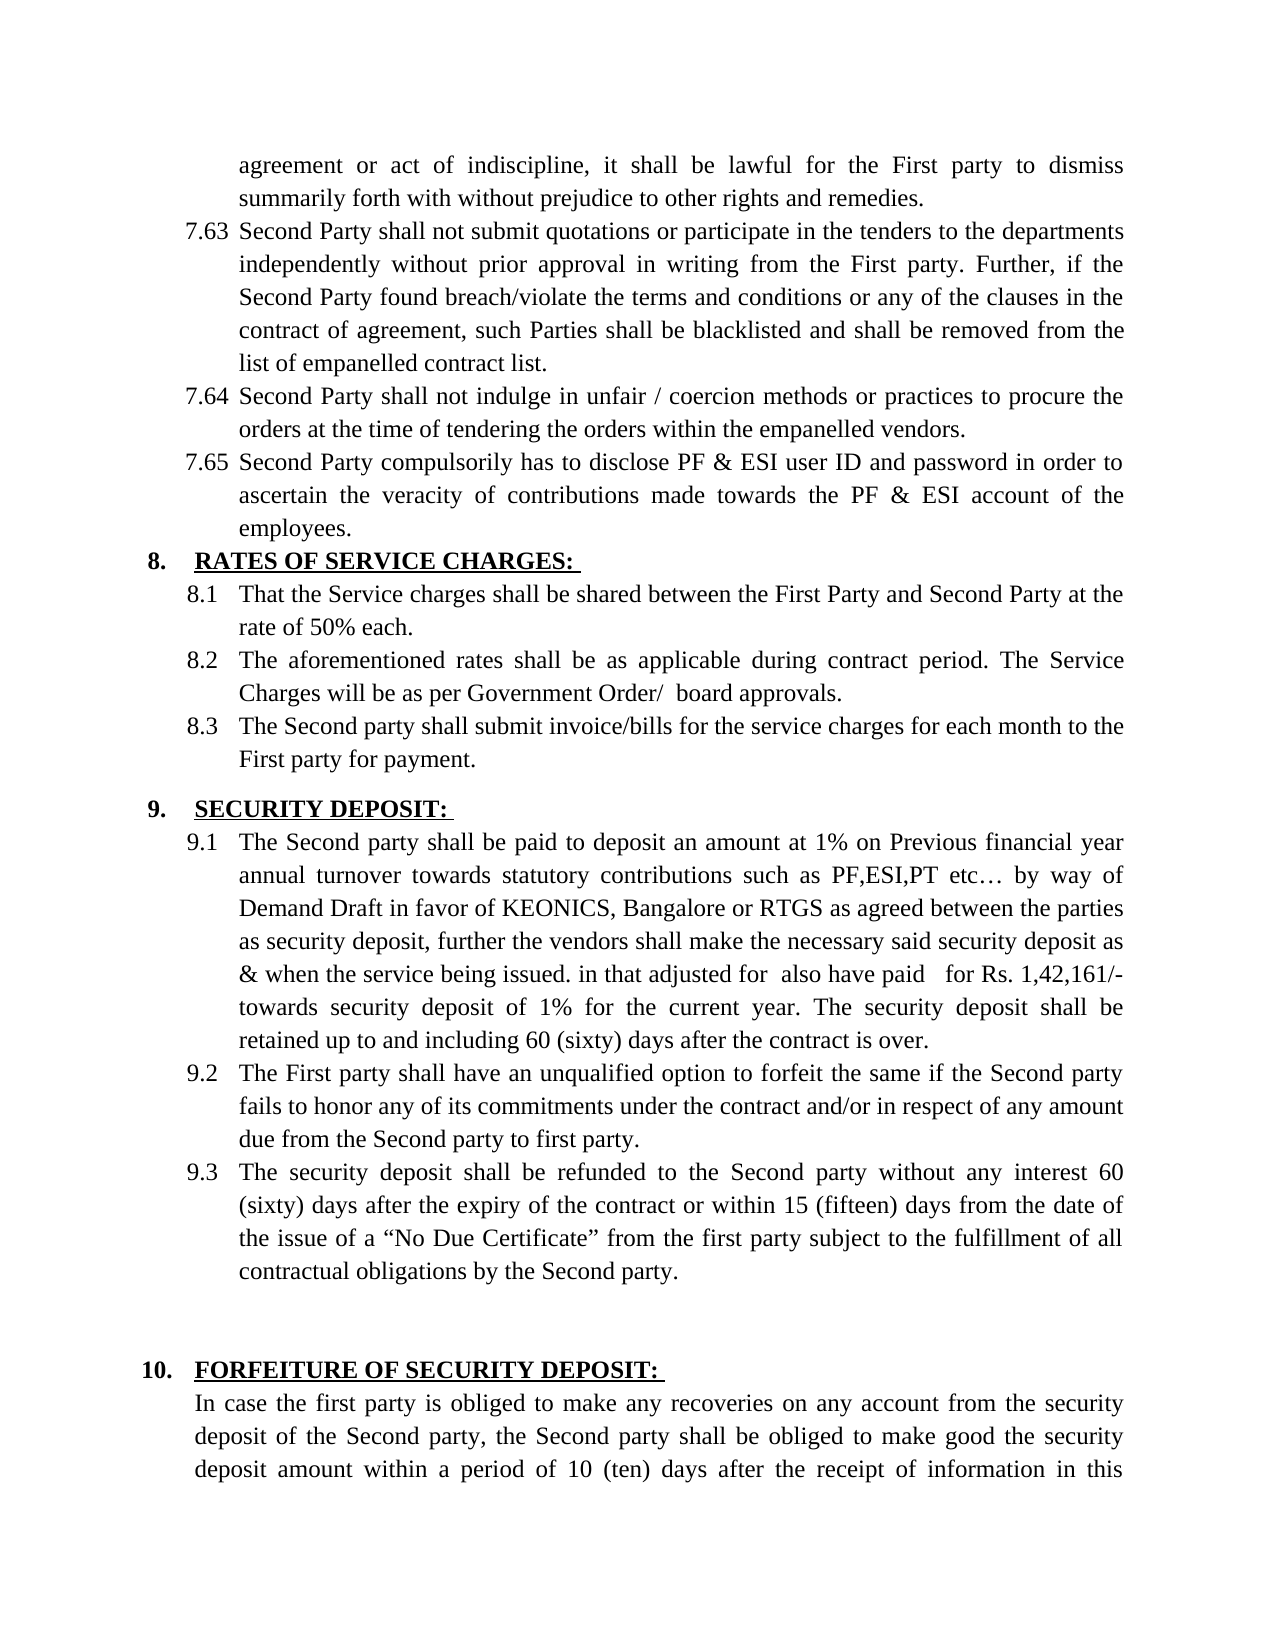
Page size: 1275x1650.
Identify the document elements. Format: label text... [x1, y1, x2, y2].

list FORFEITURE OF SECURITY DEPOSIT: [157, 1355, 1125, 1384]
list The aforementioned rates shall be as applicable during contract period. The Service Charges will be as per Government Order/ board approvals. [202, 645, 1125, 707]
list Second Party shall not submit quotations or participate in the tenders to the departments independently without prior approval in writing from the First party. Further, if the Second Party found breach/violate the terms and conditions or any of the clauses in the contract of agreement, such Parties shall be blacklisted and shall be removed from the list of empanelled contract list. [207, 216, 1125, 377]
list Second Party shall not indulge in unfair / coercion methods or practices to procure the orders at the time of tendering the orders within the empanelled vendors. [207, 381, 1125, 443]
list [207, 150, 1125, 212]
list The Second party shall submit invoice/bills for the service charges for each month to the First party for payment. [202, 711, 1125, 773]
list SECURITY DEPOSIT: [157, 794, 1125, 823]
list The First party shall have an unqualified option to forfeit the same if the Second party fails to honor any of its commitments under the contract and/or in respect of any amount due from the Second party to first party. [202, 1058, 1125, 1153]
list The security deposit shall be refunded to the Second party without any interest 60 (sixty) days after the expiry of the contract or within 15 (fifteen) days from the date of the issue of a “No Due Certificate” from the first party subject to the fulfillment of all contractual obligations by the Second party. [202, 1157, 1125, 1285]
list The Second party shall be paid to deposit an amount at 1% on Previous financial year annual turnover towards statutory contributions such as PF,ESI,PT etc… by way of Demand Draft in favor of KEONICS, Bangalore or RTGS as agreed between the parties as security deposit, further the vendors shall make the necessary said security deposit as & when the service being issued. in that adjusted for also have paid for Rs. 1,42,161/- towards security deposit of 1% for the current year. The security deposit shall be retained up to and including 60 (sixty) days after the contract is over. [202, 827, 1125, 1054]
list Second Party compulsorily has to disclose PF & ESI user ID and password in order to ascertain the veracity of contributions made towards the PF & ESI account of the employees. [207, 447, 1125, 542]
list That the Service charges shall be shared between the First Party and Second Party at the rate of 50% each. [202, 579, 1125, 641]
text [194, 1388, 1125, 1483]
list RATES OF SERVICE CHARGES: [157, 546, 1125, 575]
